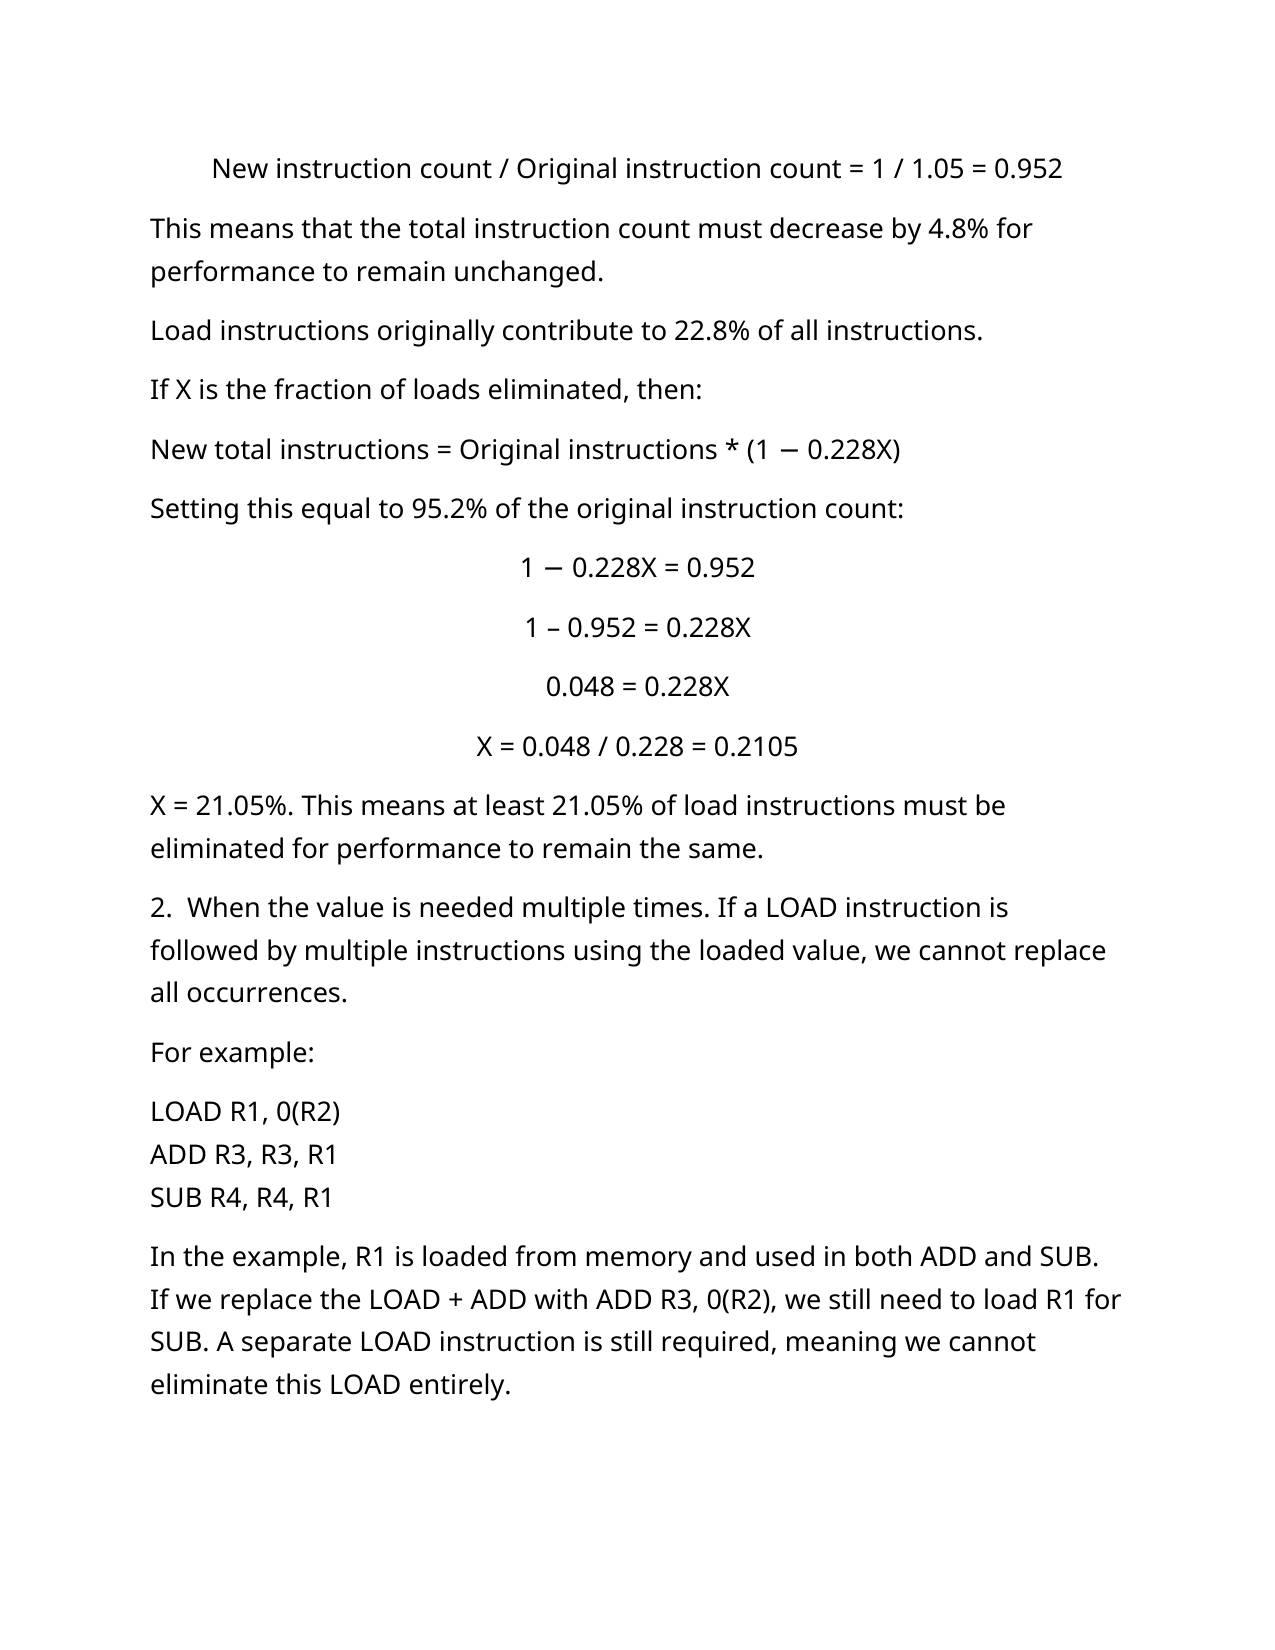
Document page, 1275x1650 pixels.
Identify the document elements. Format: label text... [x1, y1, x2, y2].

text 2. When the value is needed multiple times. If a LOAD instruction is followed by multiple instructions using the loaded value, we cannot replace all occurrences. [150, 888, 1125, 1011]
text For example: [150, 1033, 1125, 1070]
text If X is the fraction of loads eliminated, then: [150, 371, 1125, 408]
text Load instructions originally contribute to 22.8% of all instructions. [150, 311, 1125, 348]
text Setting this equal to 95.2% of the original instruction count: [150, 489, 1125, 526]
text New total instructions = Original instructions * (1 − 0.228X) [150, 430, 1125, 467]
text 1 − 0.228X = 0.952 [150, 549, 1125, 586]
text X = 21.05%. This means at least 21.05% of load instructions must be eliminated for performance to remain the same. [150, 786, 1125, 866]
text This means that the total instruction count must decrease by 4.8% for performance to remain unchanged. [150, 209, 1125, 289]
text LOAD R1, 0(R2) ADD R3, R3, R1 SUB R4, R4, R1 [150, 1093, 1125, 1215]
text In the example, R1 is loaded from memory and used in both ADD and SUB. If we replace the LOAD + ADD with ADD R3, 0(R2), we still need to load R1 for SUB. A separate LOAD instruction is still required, meaning we cannot eliminate this LOAD entirely. [150, 1237, 1125, 1402]
text X = 0.048 / 0.228 = 0.2105 [150, 727, 1125, 764]
text 0.048 = 0.228X [150, 668, 1125, 704]
text New instruction count / Original instruction count = 1 / 1.05 = 0.952 [150, 150, 1125, 187]
text 1 – 0.952 = 0.228X [150, 608, 1125, 645]
